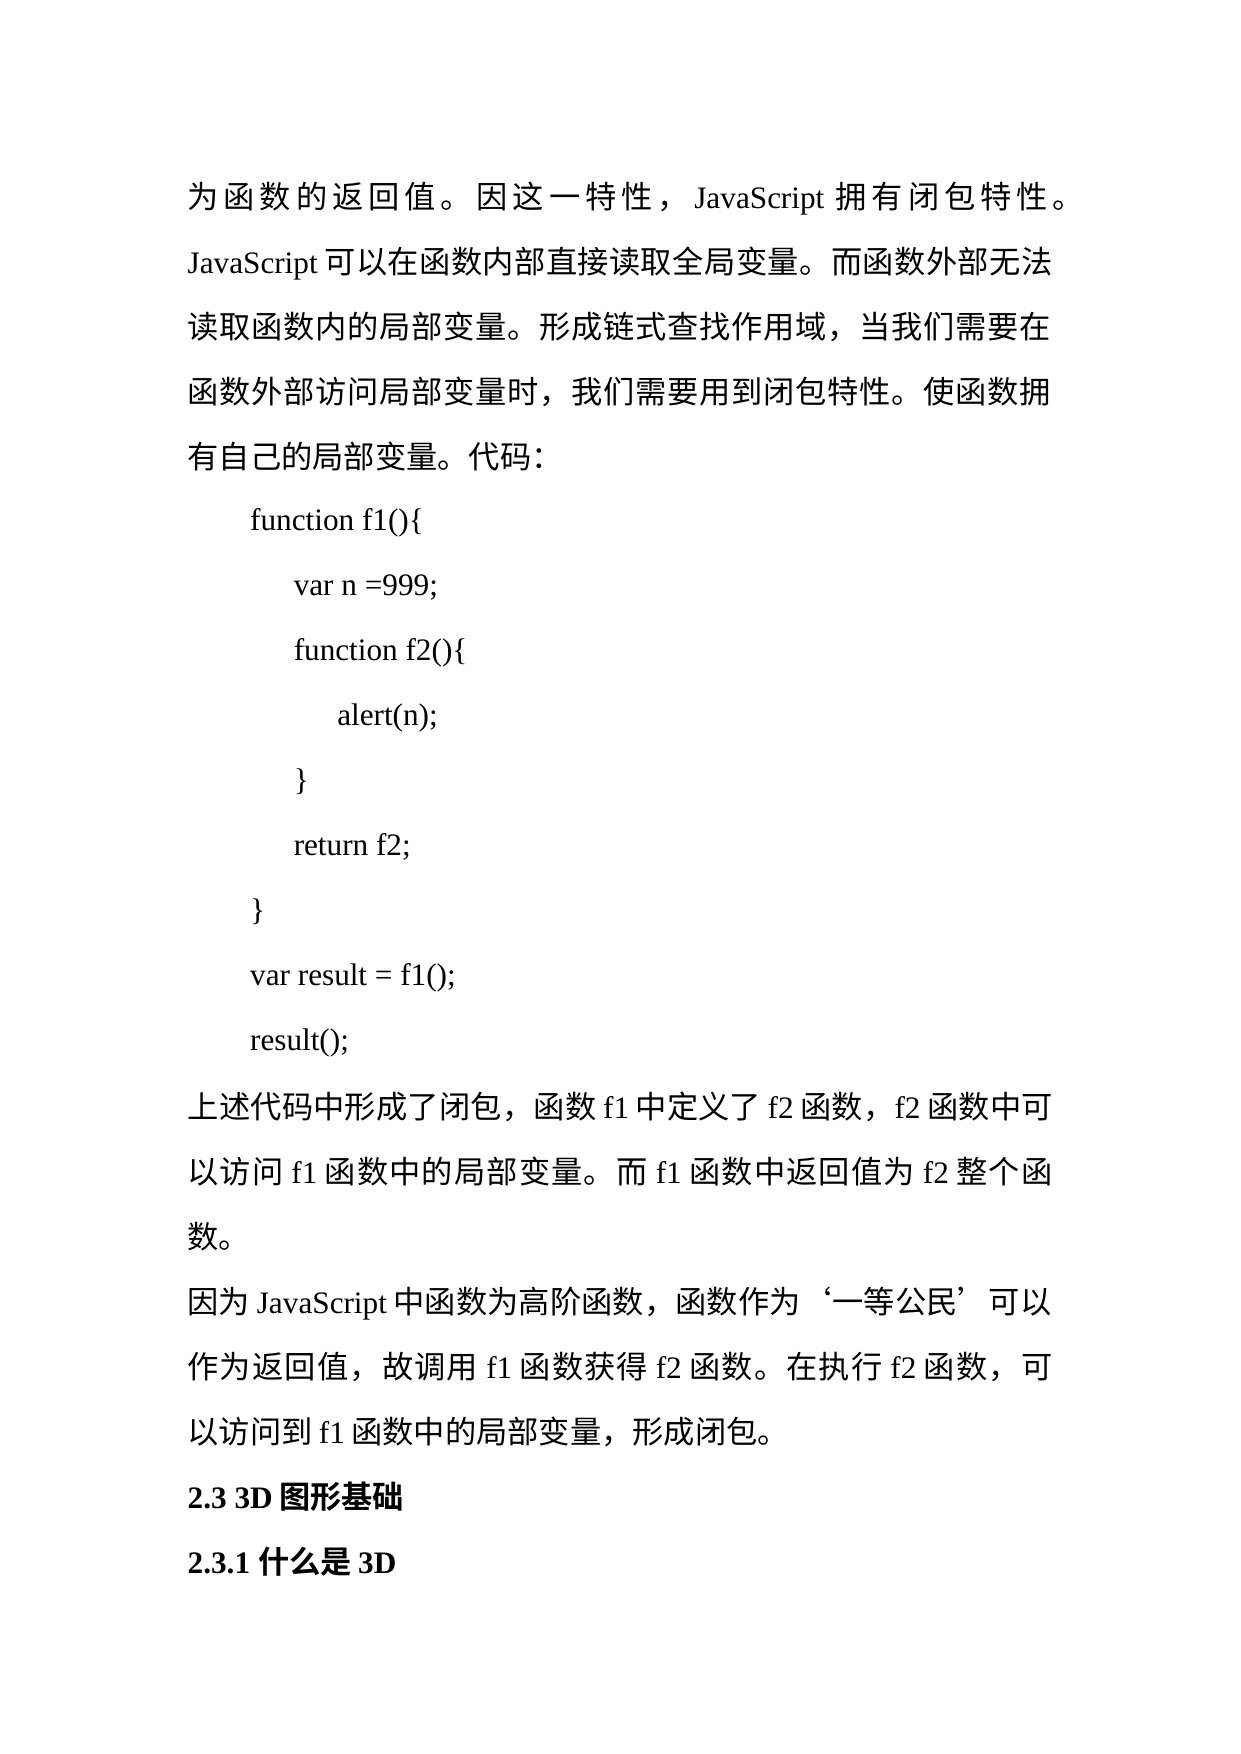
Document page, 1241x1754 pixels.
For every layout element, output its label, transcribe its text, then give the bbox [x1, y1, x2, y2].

list var result = f1(); [187, 942, 1053, 1007]
list } [187, 747, 1053, 812]
list result(); [187, 1007, 1053, 1072]
list function f2(){ [187, 617, 1053, 682]
list } [187, 877, 1053, 942]
list alert(n); [187, 682, 1053, 747]
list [187, 162, 1053, 487]
list return f2; [187, 812, 1053, 877]
list 因为JavaScript中函数为高阶函数，函数作为‘一等公民’可以作为返回值，故调用f1函数获得f2函数。在执行f2函数，可以访问到f1函数中的局部变量，形成闭包。 [187, 1267, 1053, 1462]
list 2.3.1 什么是3D [187, 1527, 1053, 1592]
list var n =999; [187, 552, 1053, 617]
list 2.3 3D图形基础 [187, 1462, 1053, 1527]
list function f1(){ [187, 487, 1053, 552]
list 上述代码中形成了闭包，函数f1中定义了f2函数，f2函数中可以访问f1函数中的局部变量。而f1函数中返回值为f2整个函数。 [187, 1072, 1053, 1267]
